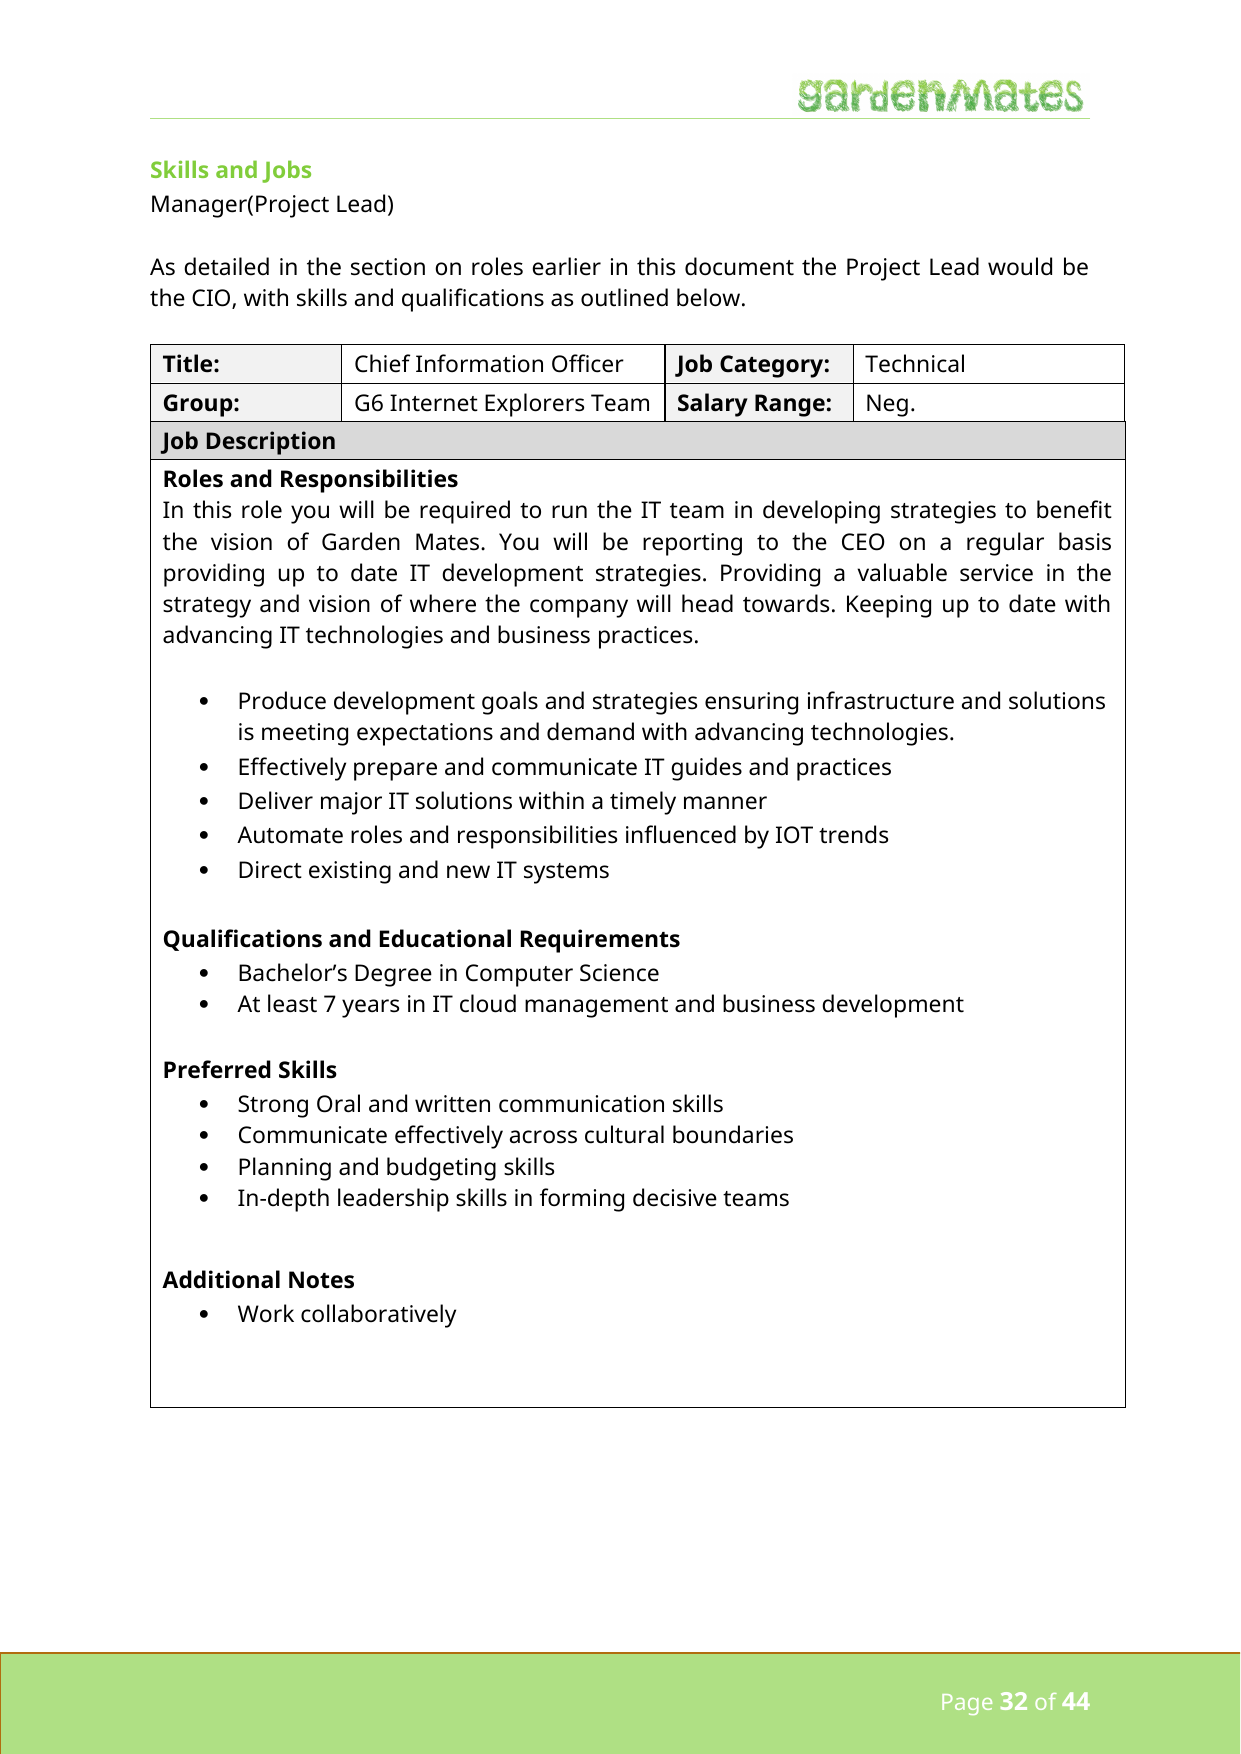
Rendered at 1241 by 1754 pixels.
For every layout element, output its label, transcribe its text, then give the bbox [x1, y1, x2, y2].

table_cell Group: [151, 384, 341, 421]
table_cell G6 Internet Explorers Team [342, 384, 664, 421]
subtitle Skills and Jobs [150, 154, 1090, 185]
table_cell Salary Range: [666, 384, 853, 421]
text As detailed in the section on roles earlier in this document the Project Lead would be the CIO, with skills and qualifications as outlined below. [150, 250, 1090, 313]
table_cell Neg. [854, 384, 1124, 421]
table_header Title: [151, 345, 341, 382]
table_header : [666, 345, 853, 382]
table_header Chief Information Officer [342, 345, 664, 382]
table_cell Roles and Responsibilities In this role you will be required to run the IT team in developing strategies to benefit the vision of Garden Mates. You will be reporting to the CEO on a regular basis providing up to date IT development strategies. Providing a valuable service in the strategy and vision of where the company will head towards. Keeping up to date with advancing IT technologies and business practices. Produce development goals and strategies ensuring infrastructure and solutions is meeting expectations and demand with advancing technologies. Effectively prepare and communicate IT guides and practices Deliver major IT solutions within a timely manner Automate roles and responsibilities influenced by IOT trends Direct existing and new IT systems Qualifications and Educational Requirements Bachelor’s Degree in Computer Science At least 7 years in IT cloud management and business development Preferred Skills Strong Oral and written communication skills Communicate effectively across cultural boundaries Planning and budgeting skills In-depth leadership skills in forming decisive teams Additional Notes Work collaboratively [151, 460, 1125, 1407]
table_cell Job Description [151, 422, 1125, 459]
table_header Technical [854, 345, 1124, 382]
text Manager(Project Lead) [150, 188, 1090, 219]
picture [792, 73, 1091, 116]
